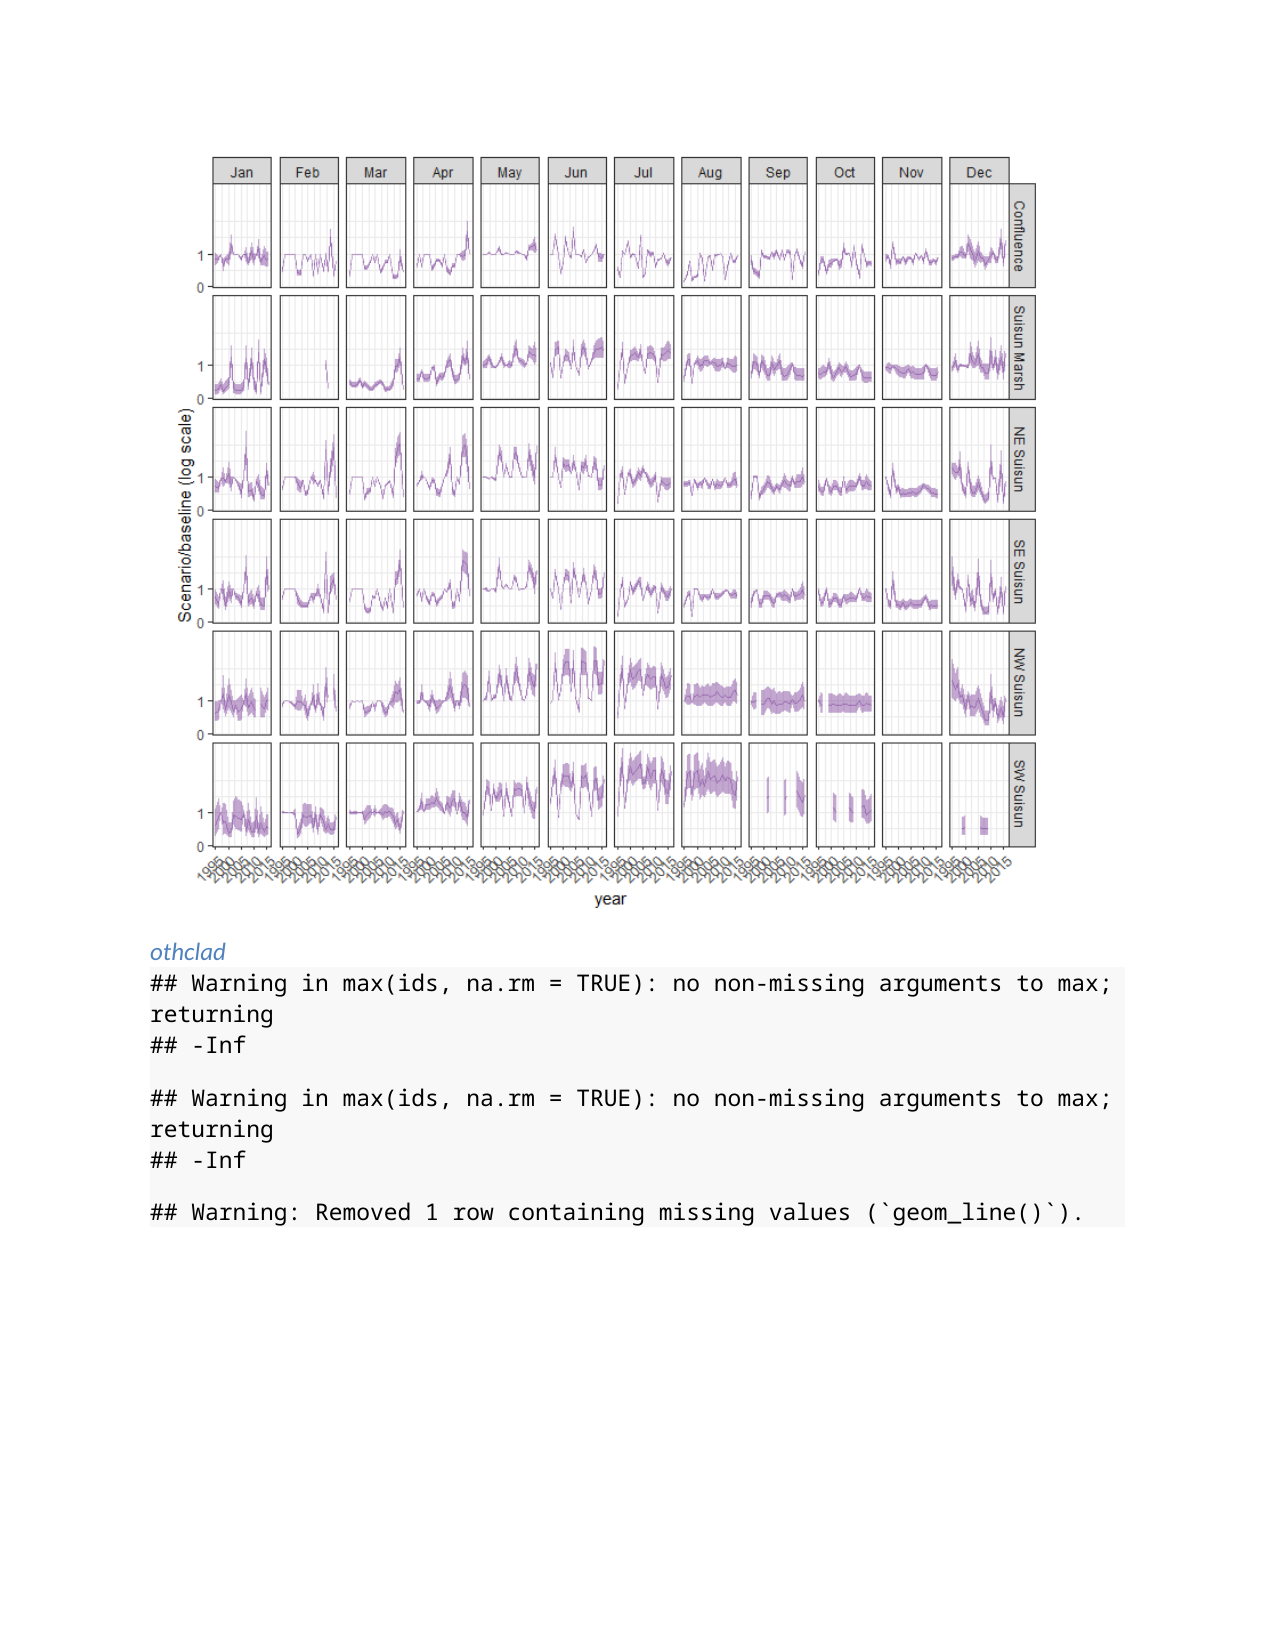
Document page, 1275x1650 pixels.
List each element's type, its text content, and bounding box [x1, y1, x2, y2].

text ## Warning: Removed 1 row containing missing values (`geom_line()`). [150, 1196, 1125, 1227]
subtitle othclad [150, 936, 1125, 967]
text ## Warning in max(ids, na.rm = TRUE): no non-missing arguments to max; returning ## -Inf [150, 967, 1125, 1061]
picture [168, 150, 1044, 916]
text ## Warning in max(ids, na.rm = TRUE): no non-missing arguments to max; returning ## -Inf [150, 1082, 1125, 1175]
